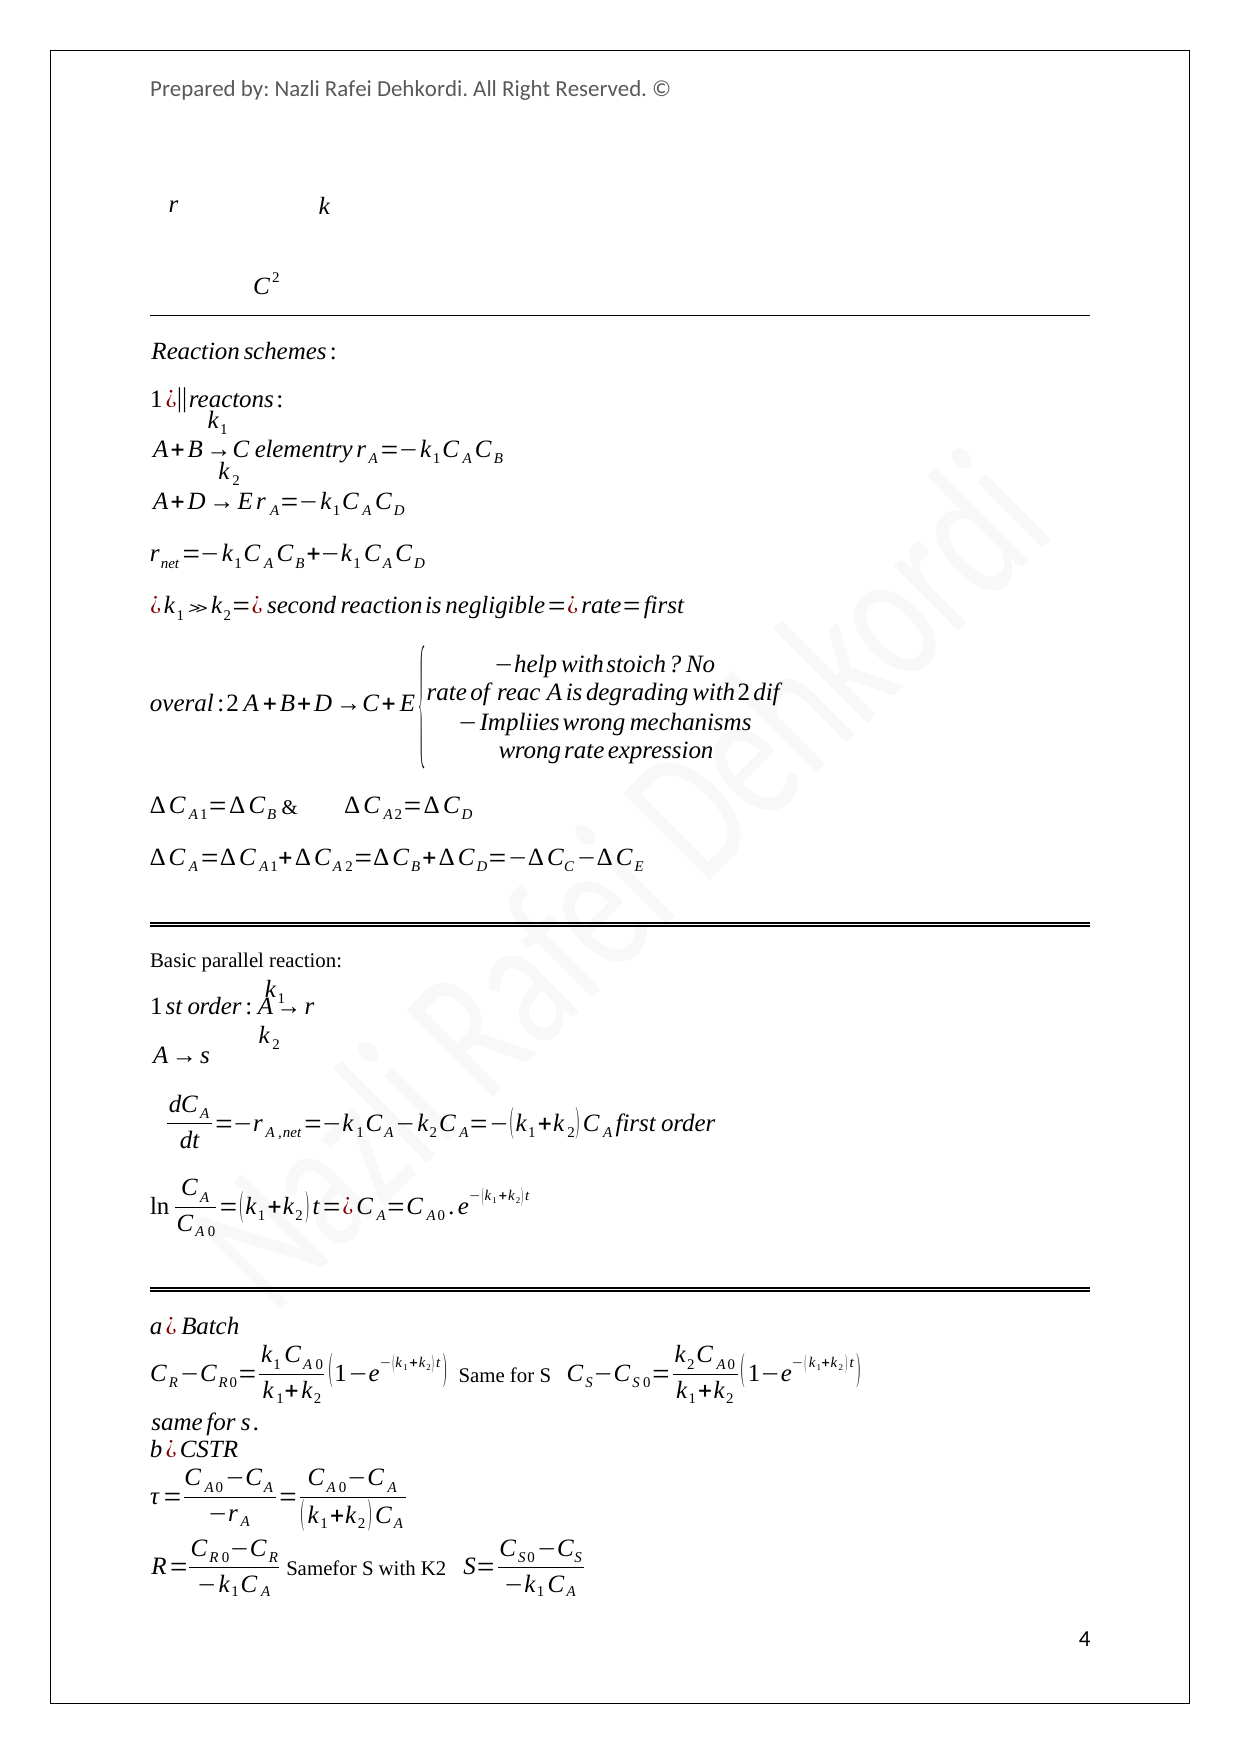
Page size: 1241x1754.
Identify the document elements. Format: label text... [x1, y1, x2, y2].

text Same for S [150, 1341, 1090, 1408]
text Basic parallel reaction: [150, 948, 1090, 972]
text Samefor S with K2 [150, 1534, 1090, 1601]
text & [150, 791, 1090, 823]
